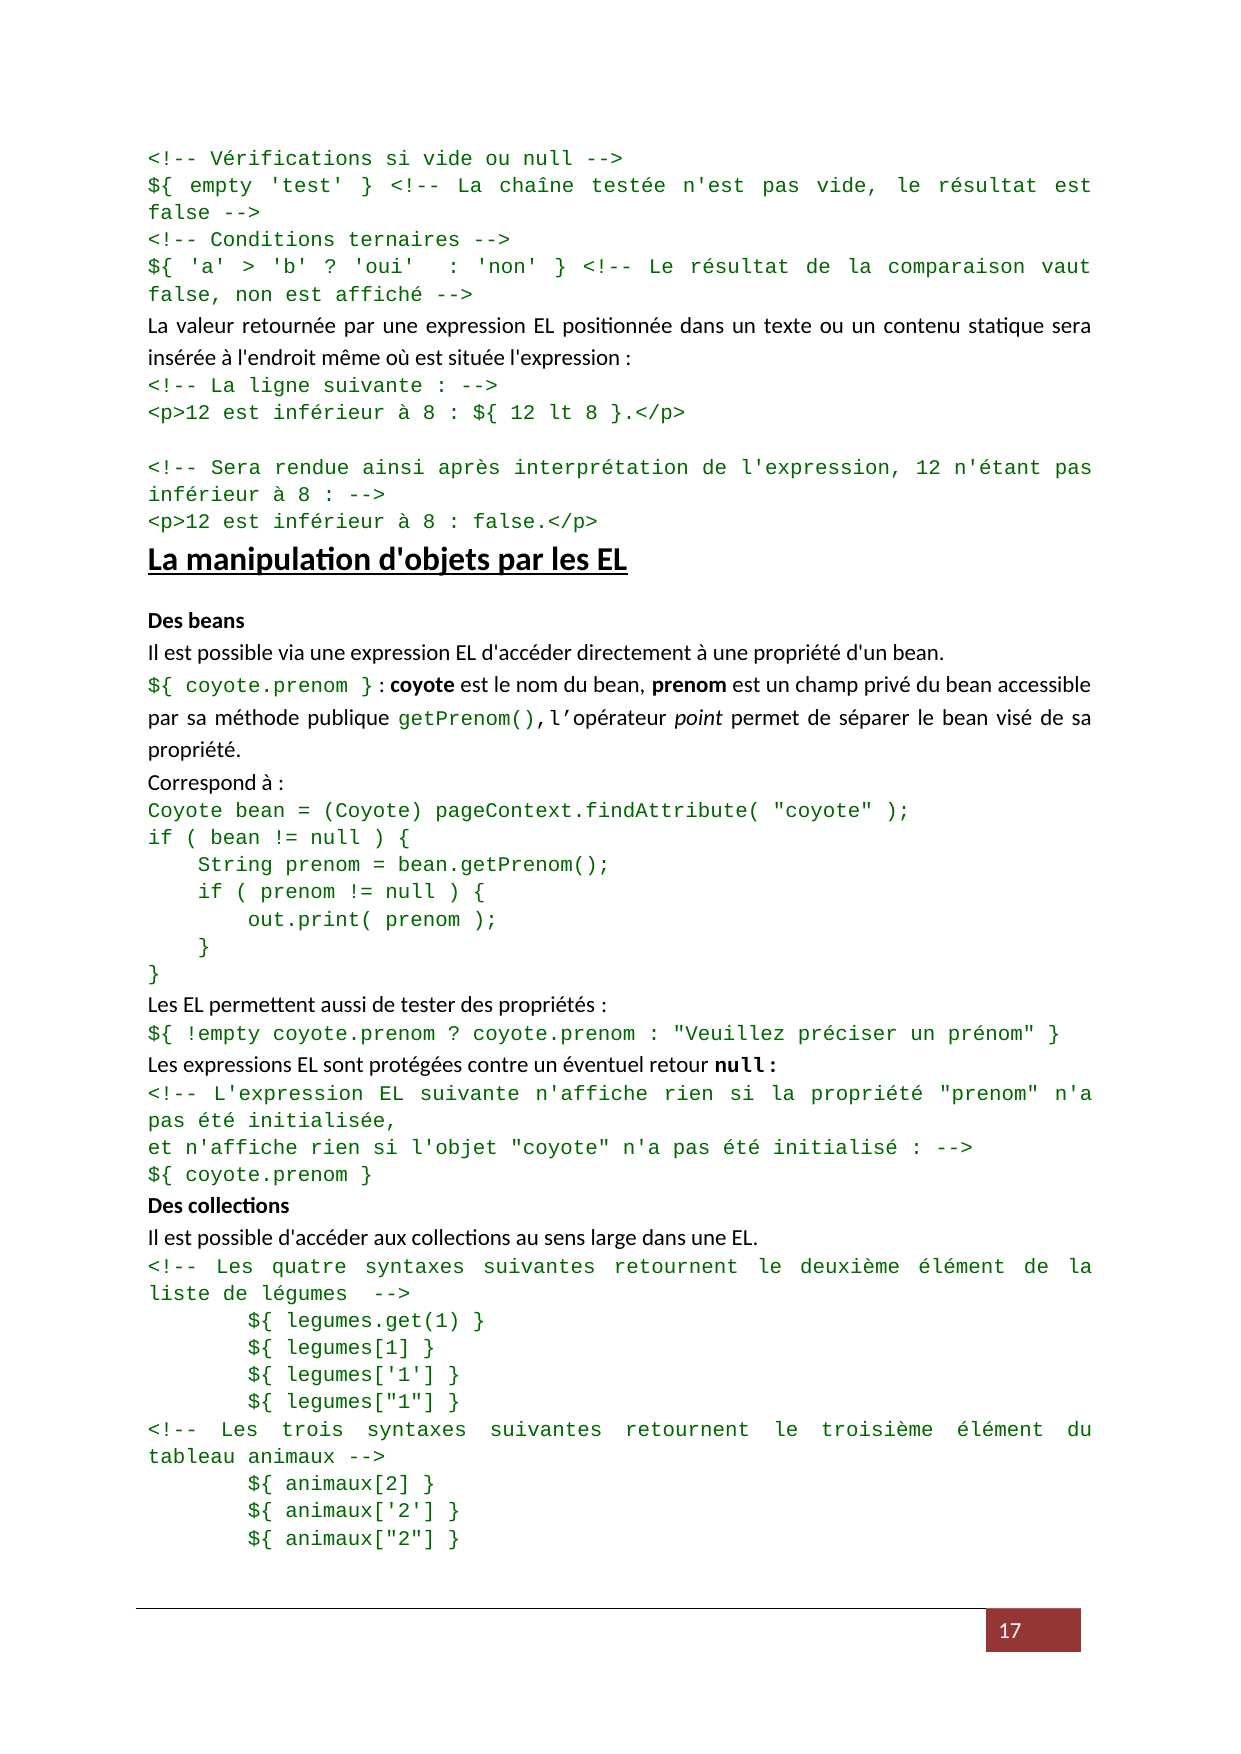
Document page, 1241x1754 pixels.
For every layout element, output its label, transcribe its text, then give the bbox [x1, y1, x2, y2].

text Correspond à : [148, 768, 1093, 796]
subtitle ${ legumes.get(1) } [148, 1310, 1093, 1334]
text La manipulation d'objets par les EL [148, 538, 1093, 579]
text Il est possible d'accéder aux collections au sens large dans une EL. [148, 1223, 1093, 1251]
subtitle <!-- Sera rendue ainsi après interprétation de l'expression, 12 n'étant pas inférieur à 8 : --> [148, 457, 1093, 507]
subtitle ${ 'a' > 'b' ? 'oui' : 'non' } <!-- Le résultat de la comparaison vaut false, non est affiché --> [148, 256, 1093, 307]
subtitle ${ legumes[1] } [148, 1337, 1093, 1361]
subtitle } [148, 936, 1093, 959]
text ${ coyote.prenom } : coyote est le nom du bean, prenom est un champ privé du bean accessible par sa méthode publique getPrenom(),l’opérateur point permet de séparer le bean visé de sa propriété. [148, 670, 1093, 764]
subtitle <!-- Conditions ternaires --> [148, 229, 1093, 253]
subtitle ${ !empty coyote.prenom ? coyote.prenom : "Veuillez préciser un prénom" } [148, 1022, 1093, 1046]
subtitle <!-- L'expression EL suivante n'affiche rien si la propriété "prenom" n'a pas été initialisée, [148, 1082, 1093, 1133]
subtitle ${ animaux['2'] } [148, 1500, 1093, 1524]
subtitle Des beans [148, 606, 1093, 634]
subtitle et n'affiche rien si l'objet "coyote" n'a pas été initialisé : --> [148, 1137, 1093, 1161]
subtitle String prenom = bean.getPrenom(); [148, 854, 1093, 878]
text Il est possible via une expression EL d'accéder directement à une propriété d'un bean. [148, 638, 1093, 666]
text Les EL permettent aussi de tester des propriétés : [148, 990, 1093, 1018]
subtitle ${ animaux[2] } [148, 1473, 1093, 1497]
subtitle ${ coyote.prenom } [148, 1164, 1093, 1188]
subtitle if ( prenom != null ) { [148, 882, 1093, 905]
text Les expressions EL sont protégées contre un éventuel retour null : [148, 1050, 1093, 1078]
subtitle <!-- Vérifications si vide ou null --> [148, 148, 1093, 171]
text Des collections [148, 1191, 1093, 1219]
subtitle <!-- La ligne suivante : --> [148, 375, 1093, 399]
subtitle <!-- Les quatre syntaxes suivantes retournent le deuxième élément de la liste de légumes --> [148, 1256, 1093, 1306]
subtitle Coyote bean = (Coyote) pageContext.findAttribute( "coyote" ); [148, 800, 1093, 824]
subtitle <p>12 est inférieur à 8 : ${ 12 lt 8 }.</p> [148, 402, 1093, 426]
subtitle ${ animaux["2"] } [148, 1527, 1093, 1551]
subtitle ${ legumes["1"] } [148, 1392, 1093, 1415]
subtitle <!-- Les trois syntaxes suivantes retournent le troisième élément du tableau animaux --> [148, 1419, 1093, 1469]
subtitle out.print( prenom ); [148, 909, 1093, 932]
subtitle ${ empty 'test' } <!-- La chaîne testée n'est pas vide, le résultat est false --> [148, 175, 1093, 226]
subtitle if ( bean != null ) { [148, 827, 1093, 851]
subtitle ${ legumes['1'] } [148, 1364, 1093, 1388]
text La valeur retournée par une expression EL positionnée dans un texte ou un contenu statique sera insérée à l'endroit même où est située l'expression : [148, 311, 1093, 371]
subtitle } [148, 963, 1093, 987]
subtitle <p>12 est inférieur à 8 : false.</p> [148, 511, 1093, 535]
